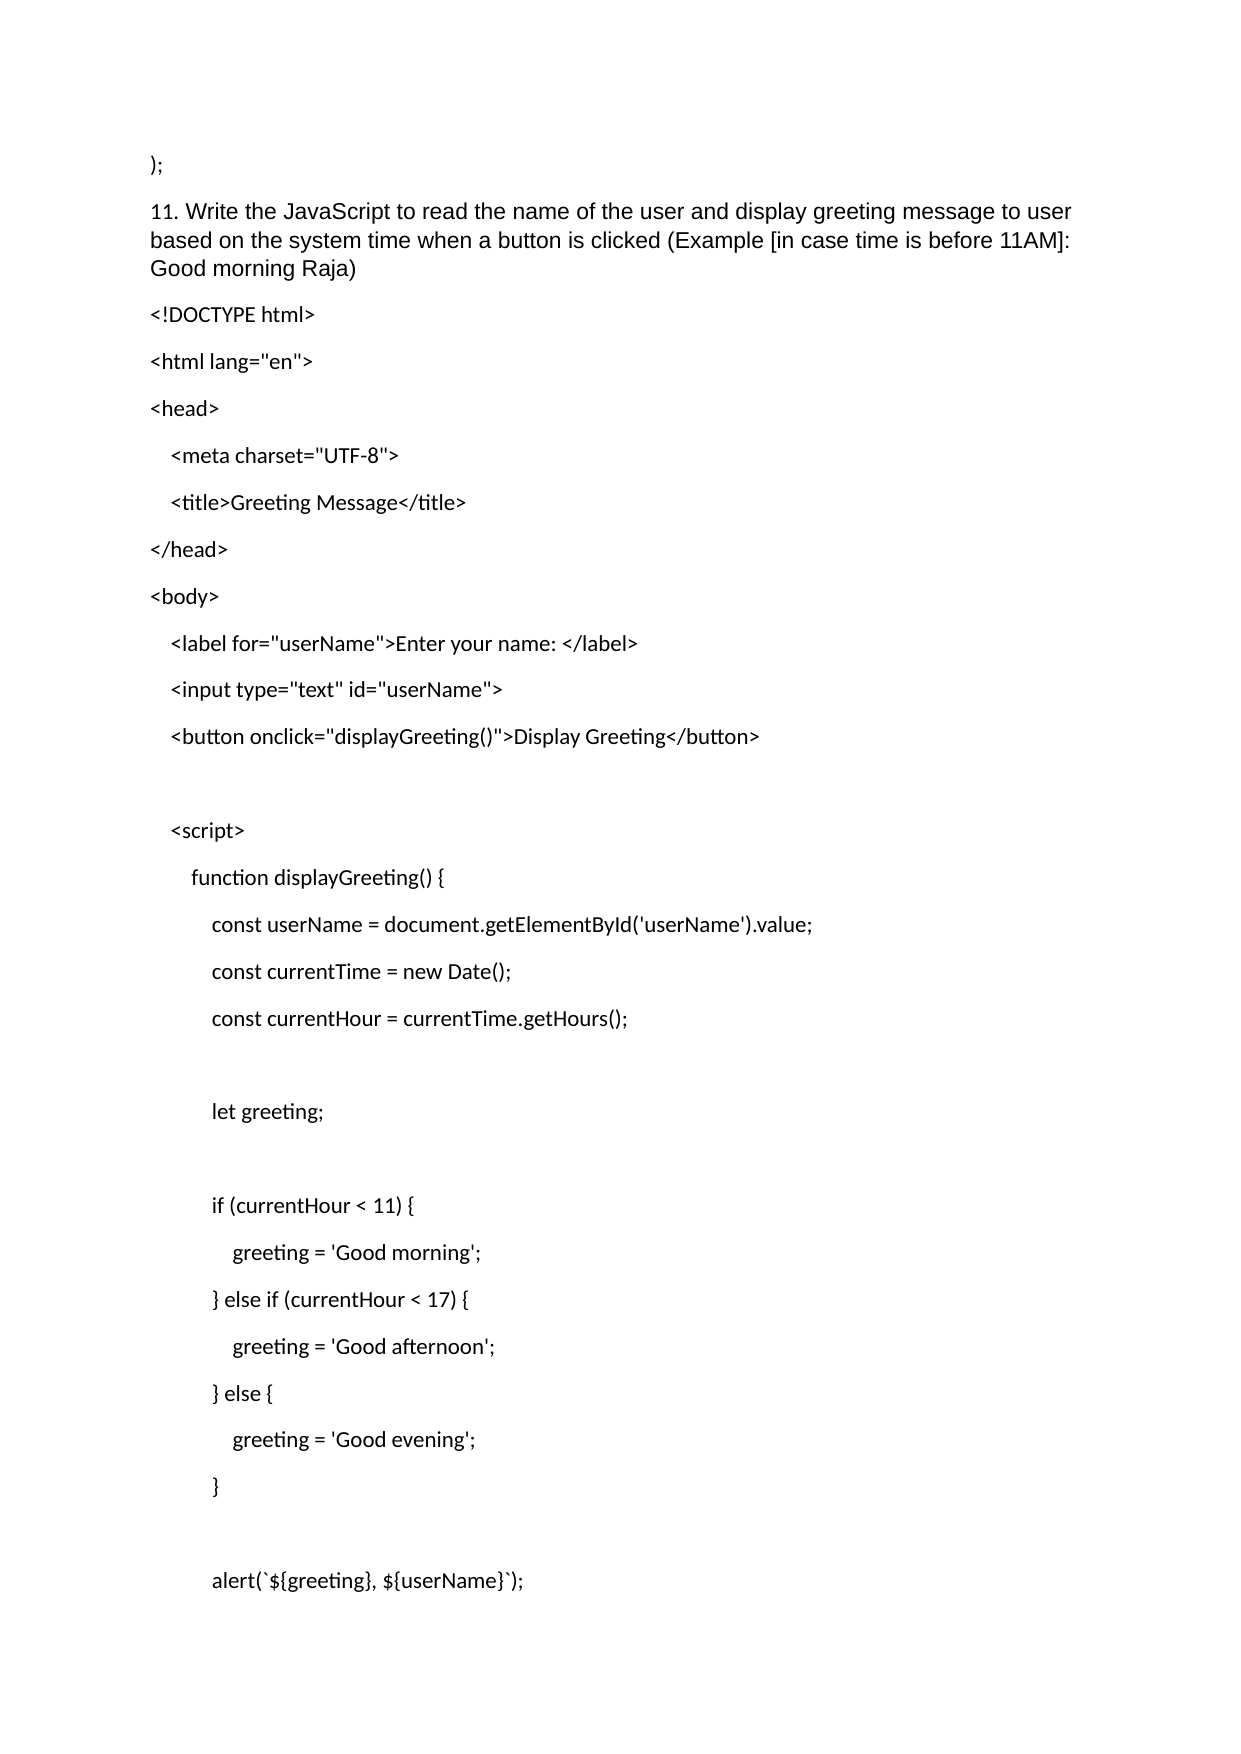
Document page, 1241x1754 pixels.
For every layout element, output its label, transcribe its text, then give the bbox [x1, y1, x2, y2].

text } [150, 1472, 1090, 1500]
text <label for="userName">Enter your name: </label> [150, 629, 1090, 657]
text } else if (currentHour < 17) { [150, 1285, 1090, 1313]
text <!DOCTYPE html> [150, 301, 1090, 328]
text <title>Greeting Message</title> [150, 488, 1090, 516]
text <head> [150, 394, 1090, 422]
text <body> [150, 582, 1090, 610]
text greeting = 'Good evening'; [150, 1426, 1090, 1453]
text greeting = 'Good afternoon'; [150, 1332, 1090, 1360]
text alert(`${greeting}, ${userName}`); [150, 1566, 1090, 1594]
text <meta charset="UTF-8"> [150, 441, 1090, 469]
text <input type="text" id="userName"> [150, 676, 1090, 703]
text greeting = 'Good morning'; [150, 1238, 1090, 1266]
text const currentHour = currentTime.getHours(); [150, 1004, 1090, 1032]
text <button onclick="displayGreeting()">Display Greeting</button> [150, 722, 1090, 750]
text } else { [150, 1379, 1090, 1407]
text </head> [150, 535, 1090, 563]
text ); [150, 150, 1090, 178]
text const currentTime = new Date(); [150, 957, 1090, 985]
text <html lang="en"> [150, 347, 1090, 375]
text const userName = document.getElementById('userName').value; [150, 910, 1090, 938]
text 11. Write the JavaScript to read the name of the user and display greeting message to user based on the system time when a button is clicked (Example [in case time is before 11AM]: Good morning Raja) [150, 197, 1090, 282]
text <script> [150, 816, 1090, 844]
text let greeting; [150, 1097, 1090, 1125]
text function displayGreeting() { [150, 863, 1090, 891]
text if (currentHour < 11) { [150, 1191, 1090, 1219]
